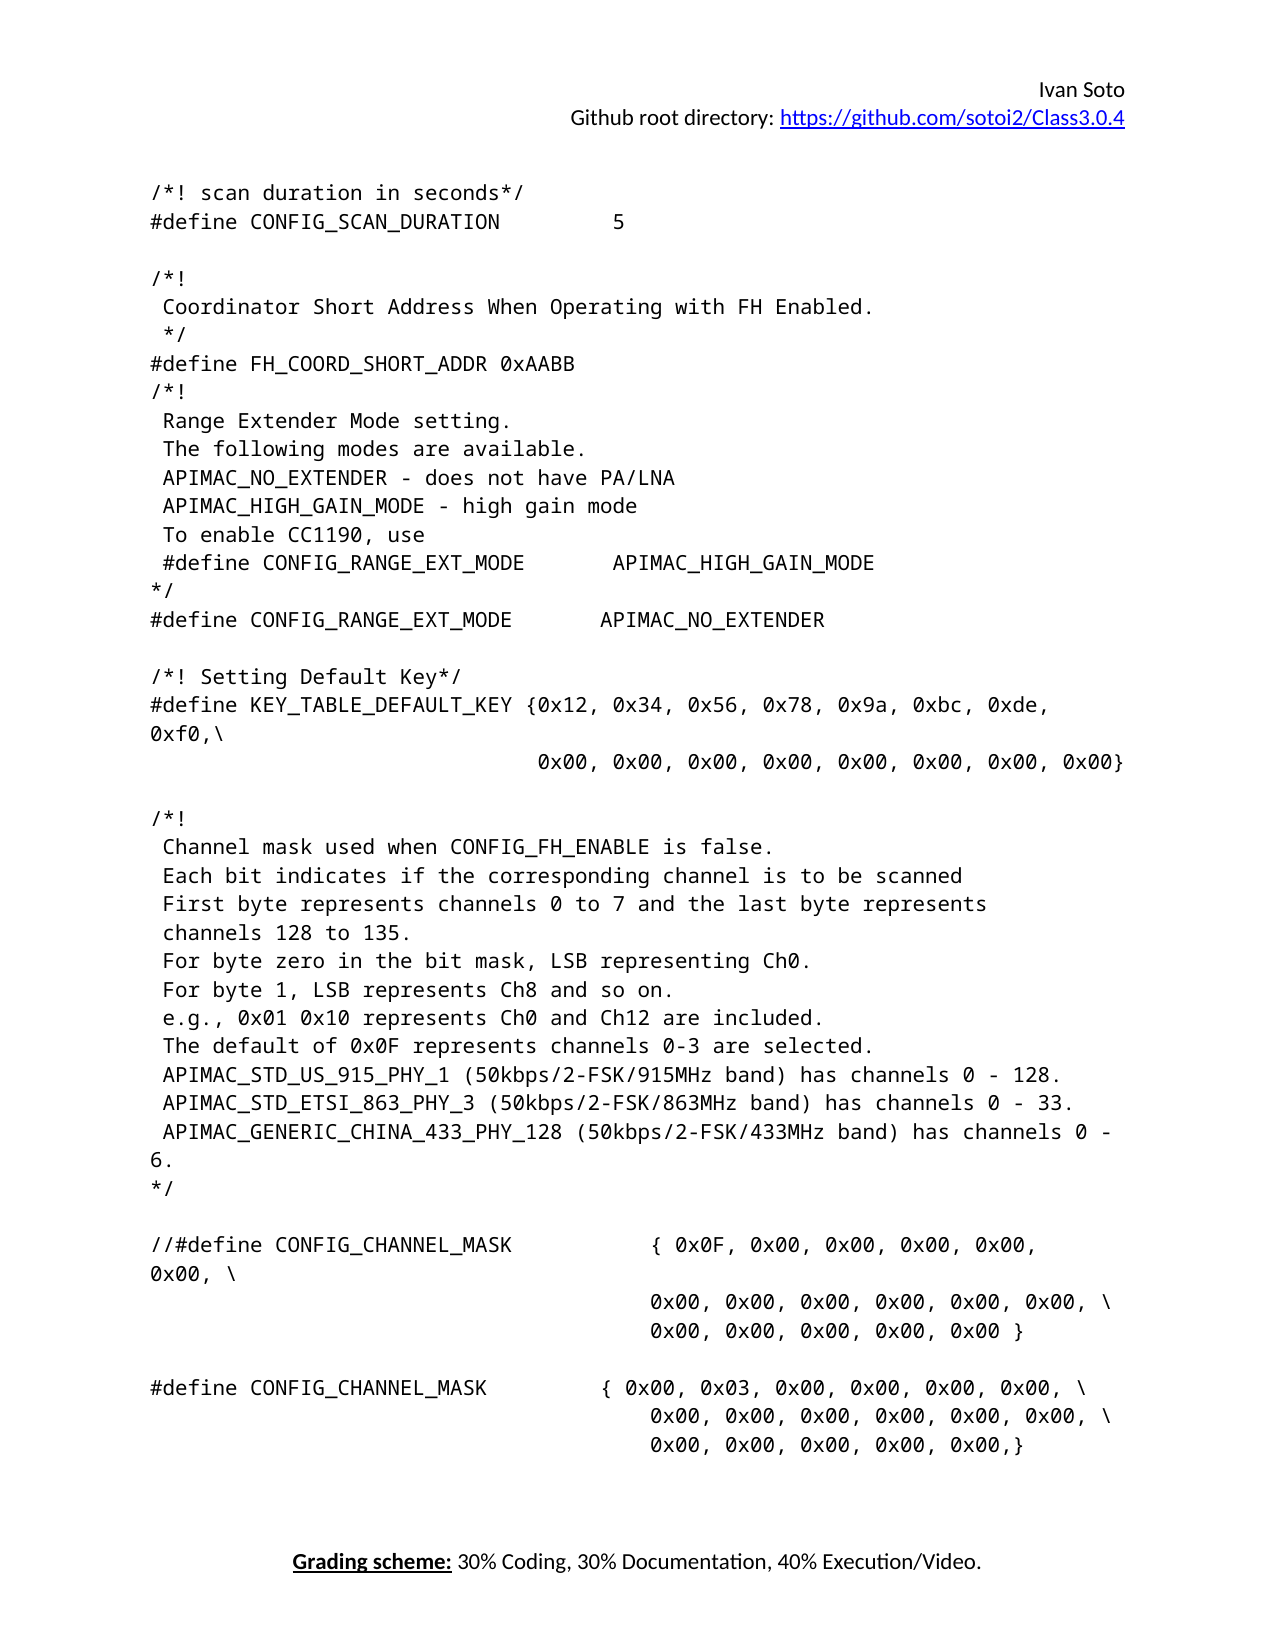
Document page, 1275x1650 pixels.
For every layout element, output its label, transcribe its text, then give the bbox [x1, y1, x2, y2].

text 0x00, 0x00, 0x00, 0x00, 0x00, 0x00, \ [150, 1401, 1125, 1430]
text Range Extender Mode setting. [150, 406, 1125, 434]
text APIMAC_STD_ETSI_863_PHY_3 (50kbps/2-FSK/863MHz band) has channels 0 - 33. [150, 1088, 1125, 1117]
text For byte 1, LSB represents Ch8 and so on. [150, 975, 1125, 1003]
text For byte zero in the bit mask, LSB representing Ch0. [150, 946, 1125, 975]
text Each bit indicates if the corresponding channel is to be scanned [150, 861, 1125, 889]
text APIMAC_GENERIC_CHINA_433_PHY_128 (50kbps/2-FSK/433MHz band) has channels 0 - 6. [150, 1117, 1125, 1174]
text /*! [150, 264, 1125, 292]
text e.g., 0x01 0x10 represents Ch0 and Ch12 are included. [150, 1003, 1125, 1032]
text #define KEY_TABLE_DEFAULT_KEY {0x12, 0x34, 0x56, 0x78, 0x9a, 0xbc, 0xde, 0xf0,\ [150, 690, 1125, 747]
text APIMAC_HIGH_GAIN_MODE - high gain mode [150, 491, 1125, 520]
text APIMAC_NO_EXTENDER - does not have PA/LNA [150, 463, 1125, 491]
text Channel mask used when CONFIG_FH_ENABLE is false. [150, 832, 1125, 861]
text */ [150, 577, 1125, 605]
text To enable CC1190, use [150, 520, 1125, 548]
text #define CONFIG_RANGE_EXT_MODE APIMAC_HIGH_GAIN_MODE [150, 548, 1125, 577]
text 0x00, 0x00, 0x00, 0x00, 0x00, 0x00, 0x00, 0x00} [150, 747, 1125, 776]
text //#define CONFIG_CHANNEL_MASK { 0x0F, 0x00, 0x00, 0x00, 0x00, 0x00, \ [150, 1231, 1125, 1287]
text channels 128 to 135. [150, 918, 1125, 946]
text Coordinator Short Address When Operating with FH Enabled. [150, 292, 1125, 321]
text The following modes are available. [150, 434, 1125, 463]
text 0x00, 0x00, 0x00, 0x00, 0x00 } [150, 1316, 1125, 1344]
text */ [150, 321, 1125, 349]
text 0x00, 0x00, 0x00, 0x00, 0x00, 0x00, \ [150, 1287, 1125, 1316]
text /*! Setting Default Key*/ [150, 662, 1125, 690]
text First byte represents channels 0 to 7 and the last byte represents [150, 889, 1125, 918]
text /*! [150, 804, 1125, 832]
text 0x00, 0x00, 0x00, 0x00, 0x00,} [150, 1430, 1125, 1458]
text #define CONFIG_RANGE_EXT_MODE APIMAC_NO_EXTENDER [150, 605, 1125, 633]
text /*! [150, 377, 1125, 406]
text The default of 0x0F represents channels 0-3 are selected. [150, 1032, 1125, 1060]
text #define FH_COORD_SHORT_ADDR 0xAABB [150, 349, 1125, 377]
text */ [150, 1174, 1125, 1202]
text #define CONFIG_CHANNEL_MASK { 0x00, 0x03, 0x00, 0x00, 0x00, 0x00, \ [150, 1373, 1125, 1401]
text APIMAC_STD_US_915_PHY_1 (50kbps/2-FSK/915MHz band) has channels 0 - 128. [150, 1060, 1125, 1088]
text /*! scan duration in seconds*/ [150, 178, 1125, 207]
text #define CONFIG_SCAN_DURATION 5 [150, 207, 1125, 235]
